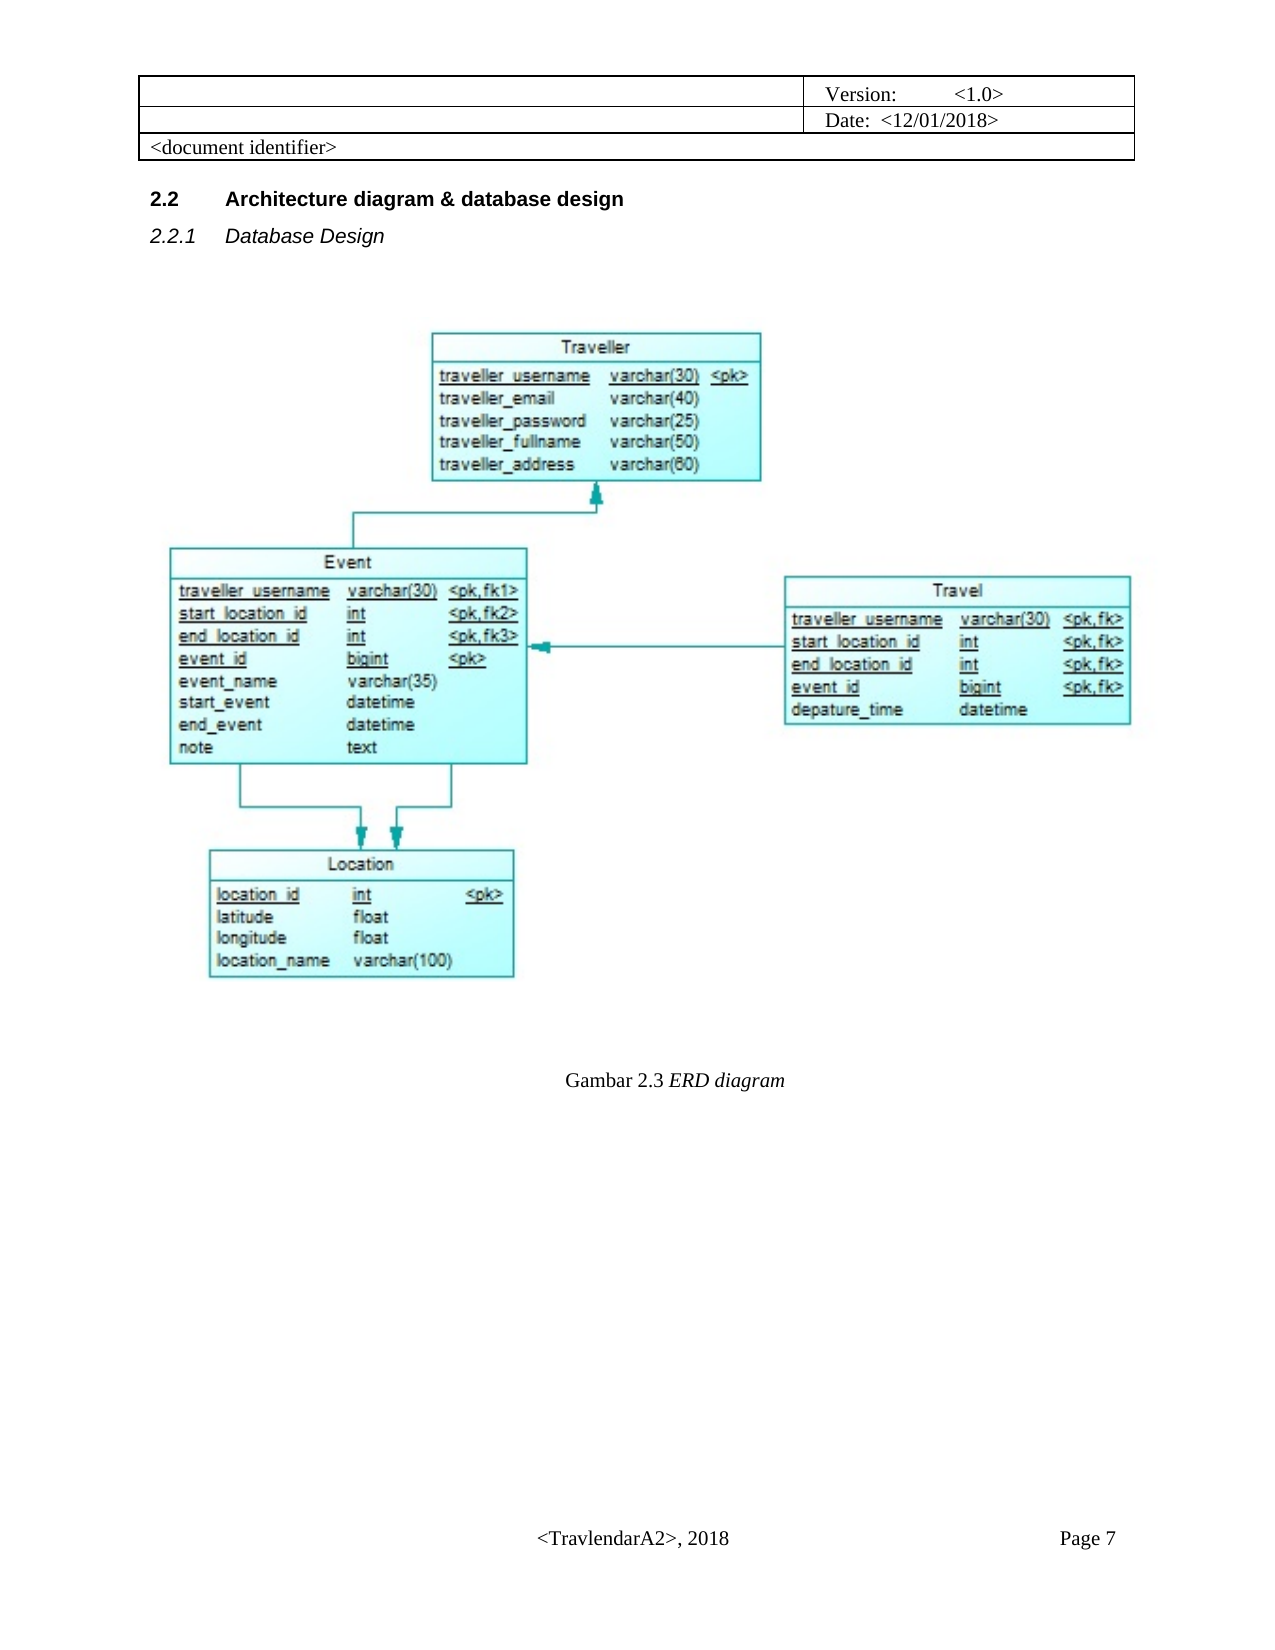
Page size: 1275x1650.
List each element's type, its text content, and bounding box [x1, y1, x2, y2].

picture [102, 317, 1173, 997]
text Gambar 2.3 ERD diagram [225, 1067, 1125, 1092]
subtitle Database Design [150, 223, 1125, 248]
subtitle Architecture diagram & database design [150, 185, 1125, 210]
